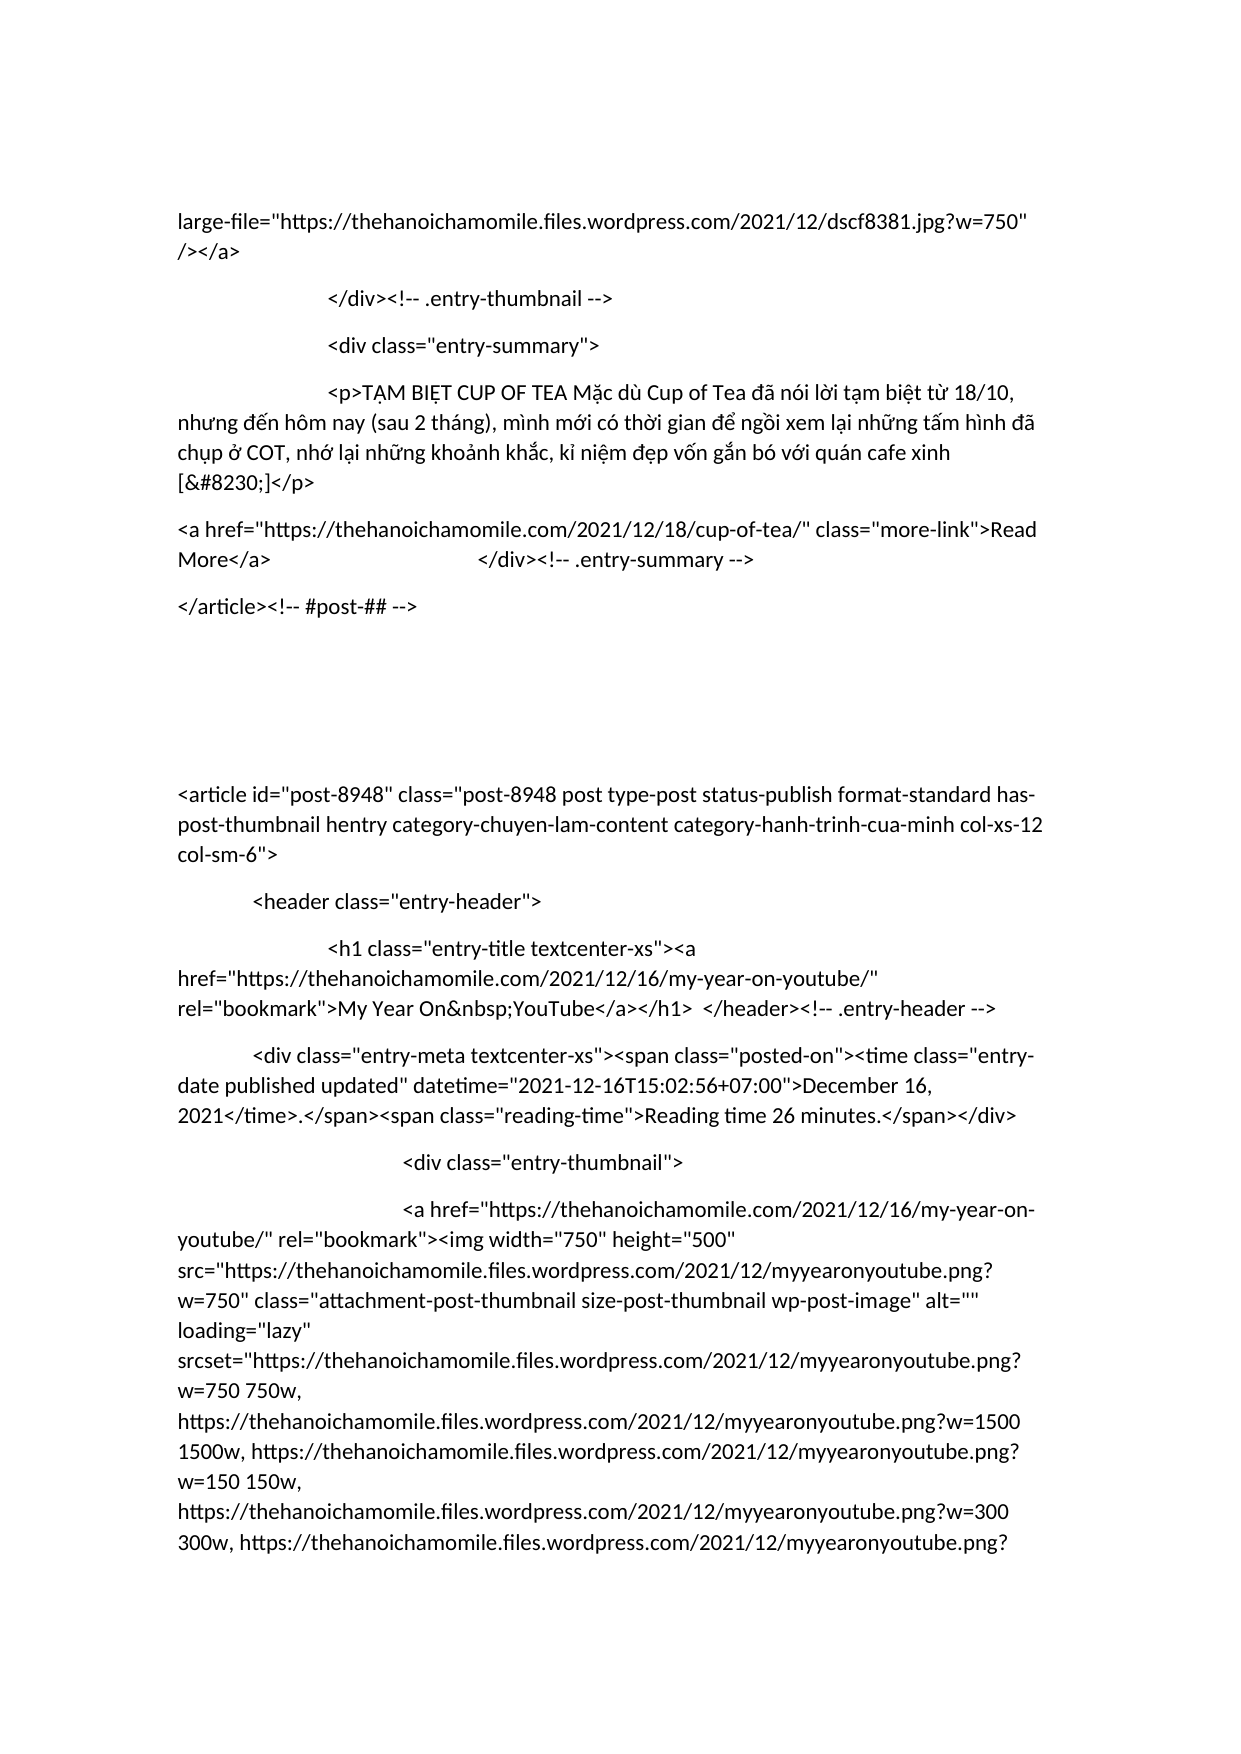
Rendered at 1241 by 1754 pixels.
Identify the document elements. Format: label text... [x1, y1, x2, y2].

text <div class="entry-thumbnail"> [177, 1148, 1063, 1176]
text <header class="entry-header"> [177, 887, 1063, 915]
text <article id="post-8948" class="post-8948 post type-post status-publish format-standard has-post-thumbnail hentry category-chuyen-lam-content category-hanh-trinh-cua-minh col-xs-12 col-sm-6"> [177, 780, 1063, 868]
text <div class="entry-summary"> [177, 331, 1063, 359]
text <div class="entry-meta textcenter-xs"><span class="posted-on"><time class="entry-date published updated" datetime="2021-12-16T15:02:56+07:00">December 16, 2021</time>.</span><span class="reading-time">Reading time 26 minutes.</span></div> [177, 1041, 1063, 1129]
text <a href="https://thehanoichamomile.com/2021/12/18/cup-of-tea/" class="more-link">Read More</a> </div><!-- .entry-summary --> [177, 515, 1063, 573]
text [177, 207, 1063, 265]
text </article><!-- #post-## --> [177, 592, 1063, 620]
text <p>TẠM BIỆT CUP OF TEA Mặc dù Cup of Tea đã nói lời tạm biệt từ 18/10, nhưng đến hôm nay (sau 2 tháng), mình mới có thời gian để ngồi xem lại những tấm hình đã chụp ở COT, nhớ lại những khoảnh khắc, kỉ niệm đẹp vốn gắn bó với quán cafe xinh [&#8230;]</p> [177, 378, 1063, 496]
text </div><!-- .entry-thumbnail --> [177, 284, 1063, 312]
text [177, 1195, 1063, 1556]
text <h1 class="entry-title textcenter-xs"><a href="https://thehanoichamomile.com/2021/12/16/my-year-on-youtube/" rel="bookmark">My Year On&nbsp;YouTube</a></h1> </header><!-- .entry-header --> [177, 934, 1063, 1022]
